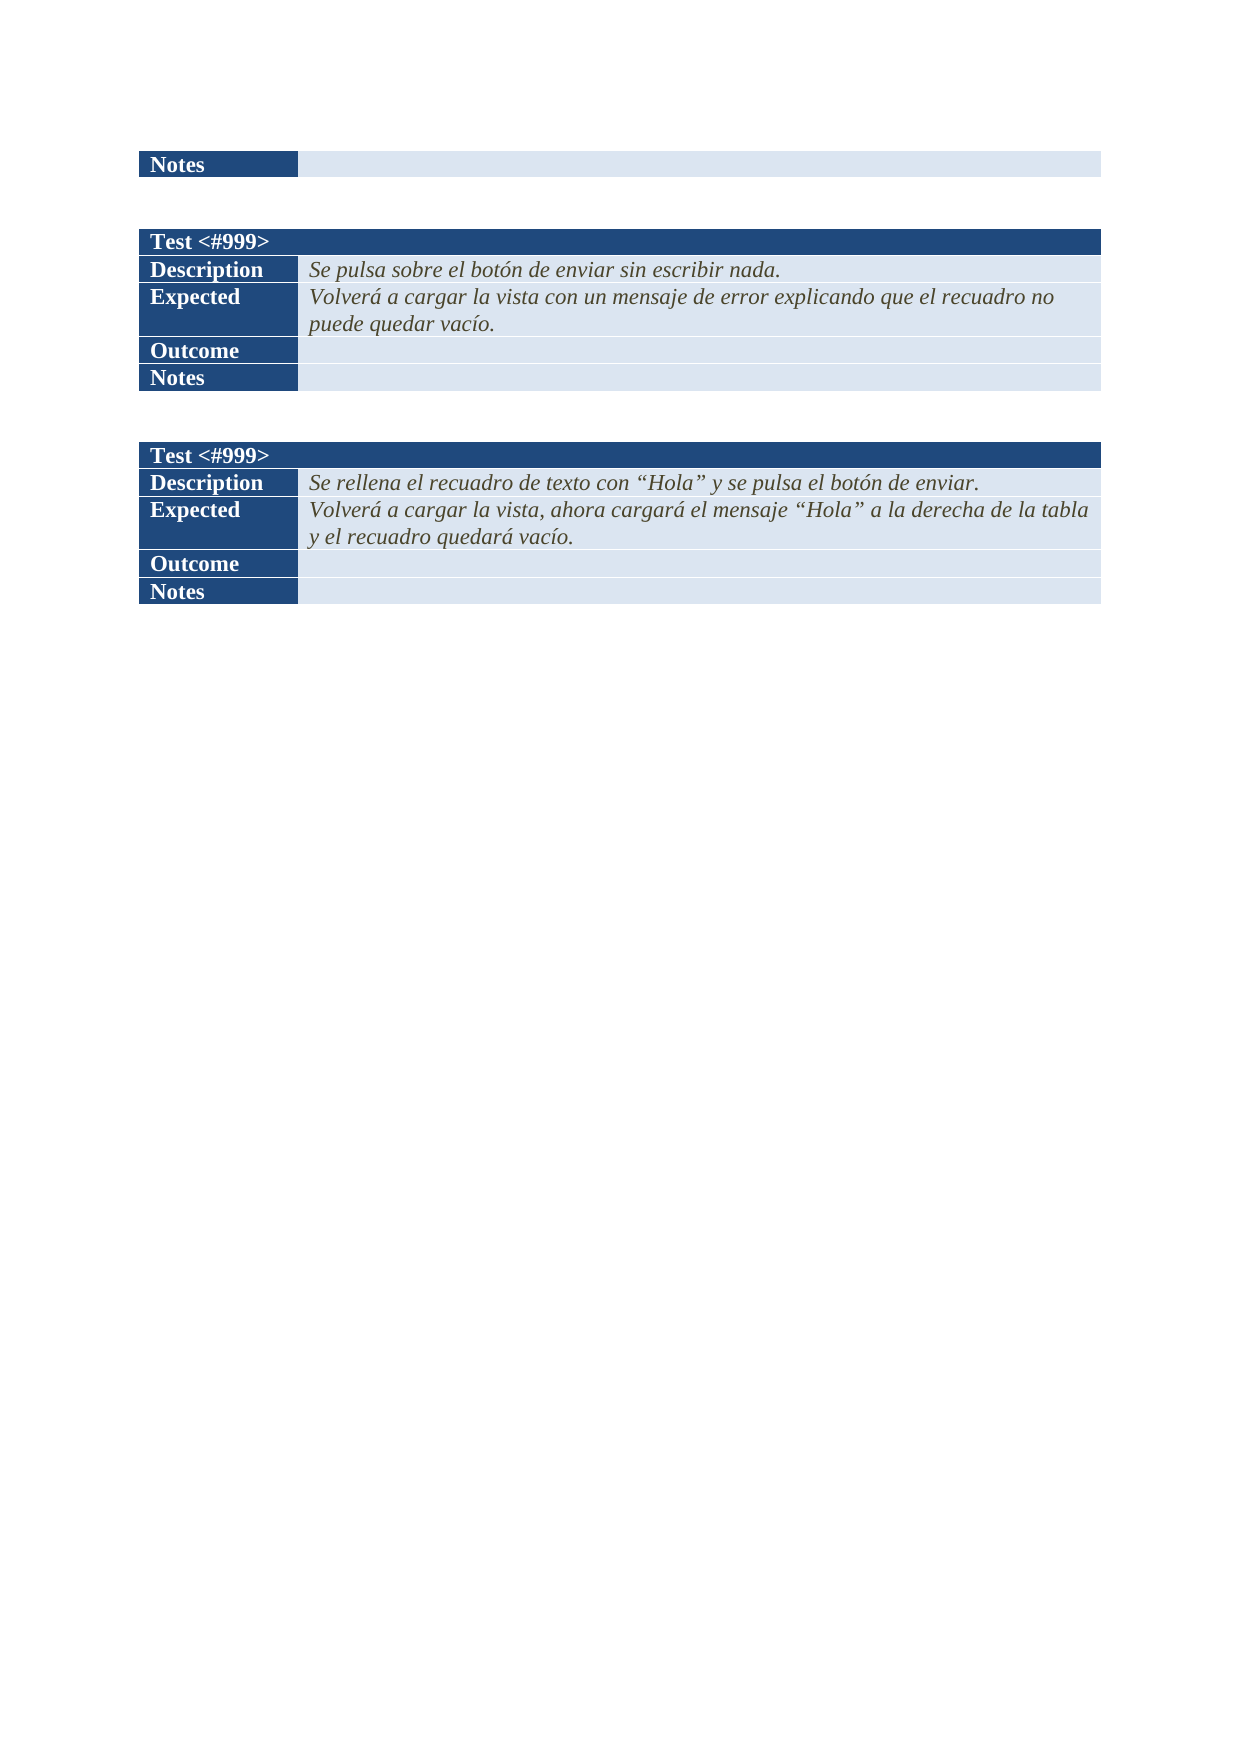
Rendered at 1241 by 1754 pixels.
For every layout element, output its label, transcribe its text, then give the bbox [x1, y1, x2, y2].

table_cell Notes [139, 578, 298, 604]
table_cell Notes [139, 364, 298, 391]
table_cell Se rellena el recuadro de texto con “Hola” y se pulsa el botón de enviar. [298, 469, 1101, 496]
table_cell [298, 364, 1101, 391]
table_cell Outcome [139, 550, 298, 577]
table_cell Outcome [139, 337, 298, 363]
table_cell Expected [139, 497, 298, 549]
table_cell Notes [139, 151, 298, 177]
table_header Test <#999> [139, 442, 1101, 468]
table_cell [298, 578, 1101, 604]
table_cell Volverá a cargar la vista con un mensaje de error explicando que el recuadro no puede quedar vacío. [298, 283, 1101, 336]
table_cell [298, 337, 1101, 363]
table_cell Description [139, 256, 298, 282]
table_cell [298, 151, 1101, 177]
table_cell [298, 550, 1101, 577]
table_cell Volverá a cargar la vista, ahora cargará el mensaje “Hola” a la derecha de la tabla y el recuadro quedará vacío. [298, 497, 1101, 549]
table_cell Description [139, 469, 298, 496]
table_cell Expected [139, 283, 298, 336]
table_header Test <#999> [139, 229, 1101, 255]
table_cell Se pulsa sobre el botón de enviar sin escribir nada. [298, 256, 1101, 282]
